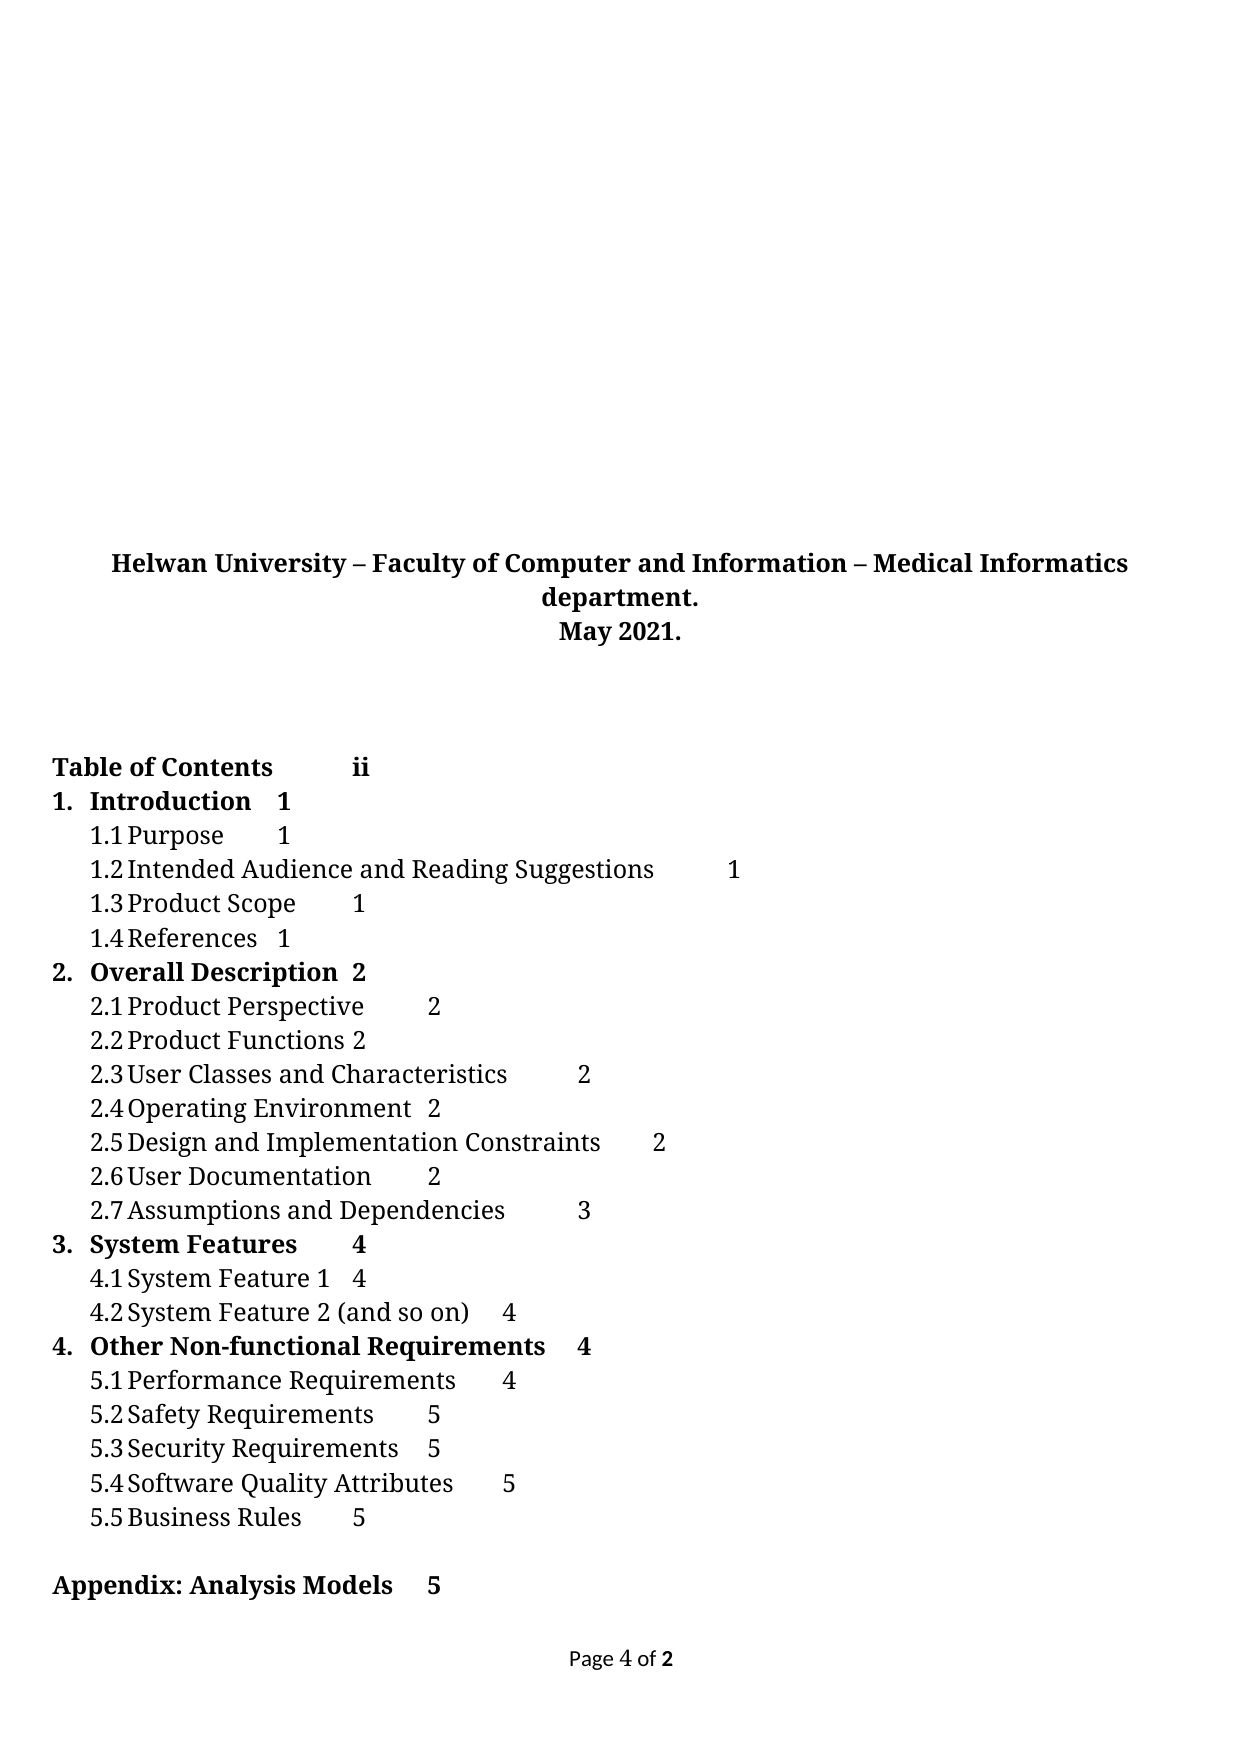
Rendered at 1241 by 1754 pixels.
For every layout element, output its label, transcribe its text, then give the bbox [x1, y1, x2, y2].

text 2.5 Design and Implementation Constraints 2 [89, 1124, 1188, 1159]
text May 2021. [52, 614, 1188, 648]
text 1.3 Product Scope 1 [89, 886, 1188, 920]
text 5.1 Performance Requirements 4 [89, 1363, 1188, 1397]
text Helwan University – Faculty of Computer and Information – Medical Informatics department. [52, 546, 1188, 614]
text 5.3 Security Requirements 5 [89, 1431, 1188, 1465]
text 2.3 User Classes and Characteristics 2 [89, 1056, 1188, 1091]
text 2. Overall Description 2 [52, 954, 1188, 988]
text 5.4 Software Quality Attributes 5 [89, 1465, 1188, 1499]
text 1.1 Purpose 1 [89, 818, 1188, 852]
text 5.2 Safety Requirements 5 [89, 1397, 1188, 1431]
text 2.6 User Documentation 2 [89, 1159, 1188, 1193]
text 4.2 System Feature 2 (and so on) 4 [89, 1295, 1188, 1329]
text 1.4 References 1 [89, 920, 1188, 954]
text 1. Introduction 1 [52, 784, 1188, 818]
text 2.4 Operating Environment 2 [89, 1091, 1188, 1124]
text 1.2 Intended Audience and Reading Suggestions 1 [89, 852, 1188, 886]
text 4.1 System Feature 1 4 [89, 1261, 1188, 1295]
text 5.5 Business Rules 5 [89, 1499, 1188, 1533]
text 2.1 Product Perspective 2 [89, 988, 1188, 1022]
text 2.2 Product Functions 2 [89, 1022, 1188, 1056]
text Table of Contents ii [52, 750, 1188, 784]
text Appendix: Analysis Models 5 [52, 1567, 1188, 1601]
text 3. System Features 4 [52, 1227, 1188, 1261]
text 2.7 Assumptions and Dependencies 3 [89, 1193, 1188, 1227]
text 4. Other Non-functional Requirements 4 [52, 1329, 1188, 1363]
